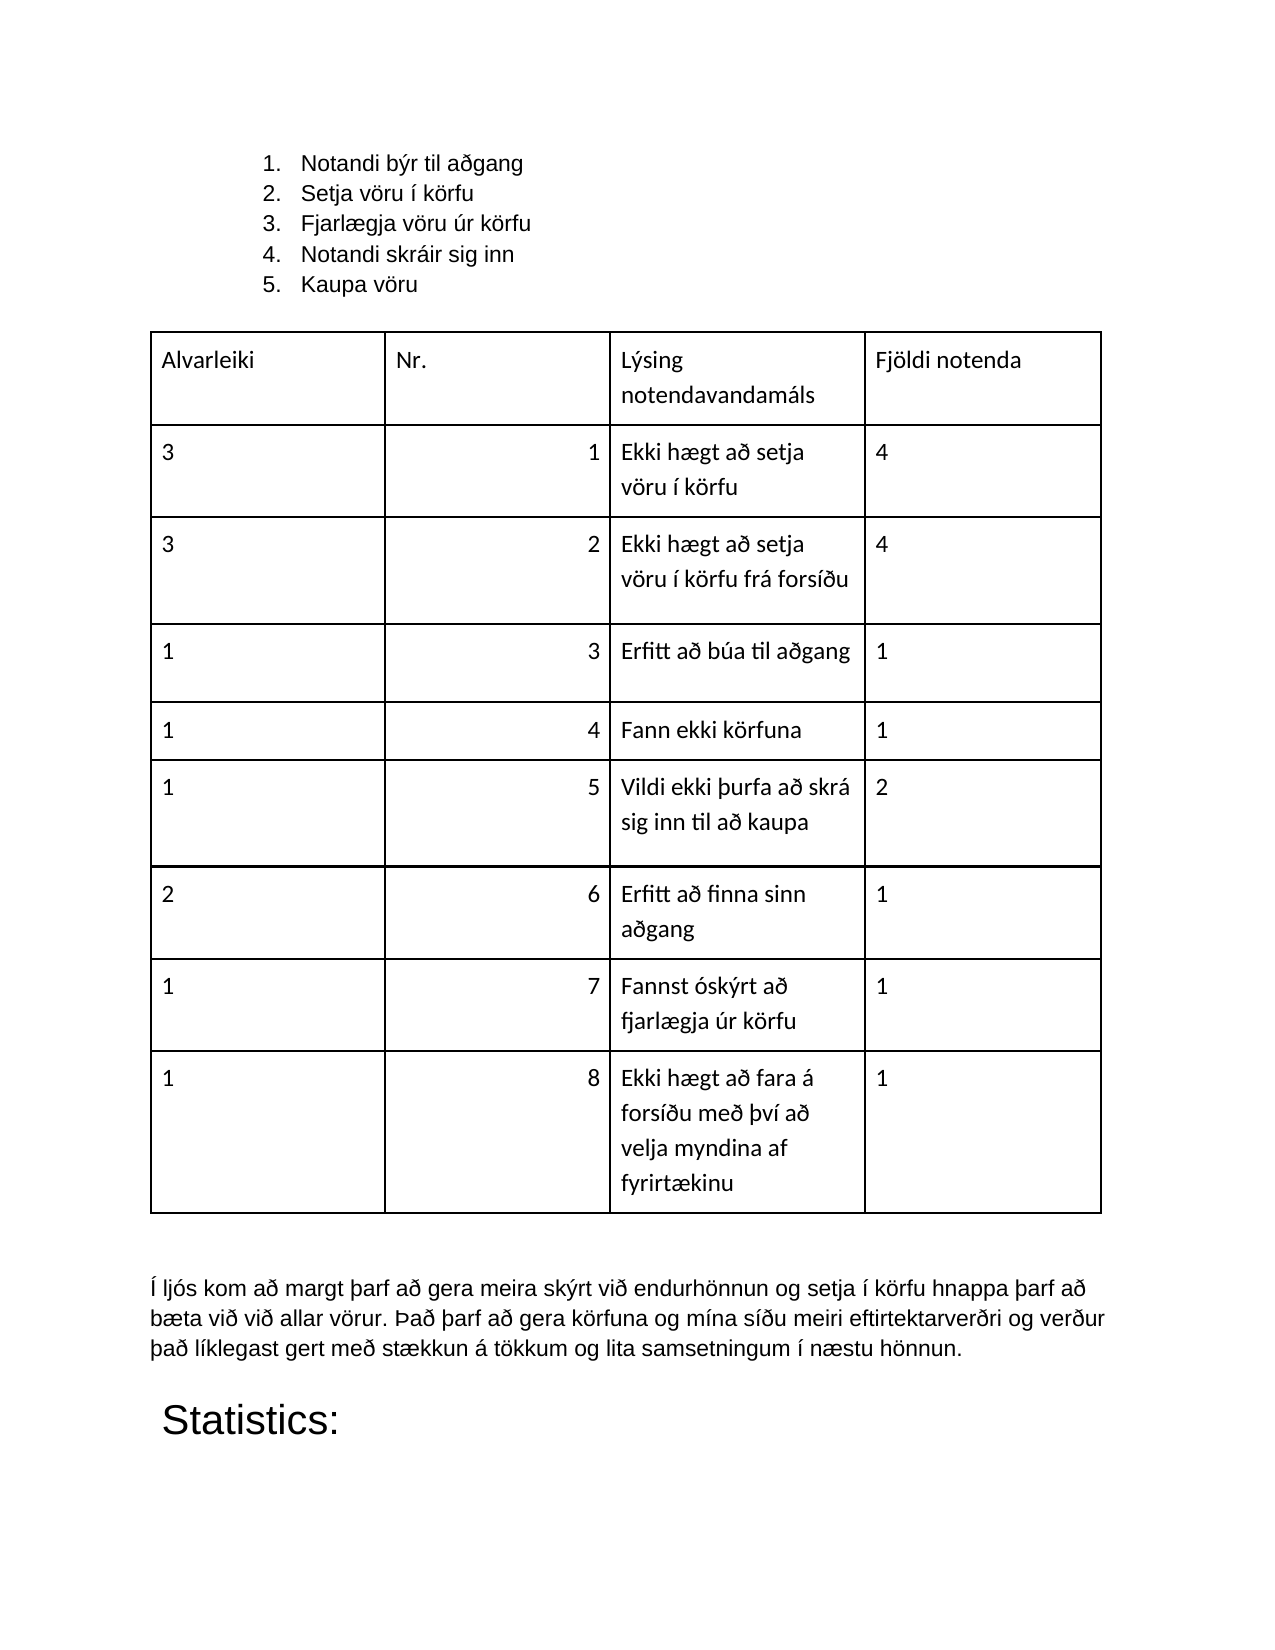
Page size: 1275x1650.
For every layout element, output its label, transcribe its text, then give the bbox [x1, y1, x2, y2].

table_cell 8 [386, 1052, 609, 1212]
table_cell Ekki hægt að setja vöru í körfu frá forsíðu [611, 518, 864, 623]
table_cell 5 [386, 761, 609, 865]
table_cell Fannst óskýrt að fjarlægja úr körfu [611, 960, 864, 1050]
table_cell Erfitt að finna sinn aðgang [611, 868, 864, 958]
table_header Lýsing notendavandamáls [611, 333, 864, 423]
text 2. Setja vöru í körfu [262, 180, 1125, 207]
table_cell Fann ekki körfuna [611, 703, 864, 758]
table_cell 1 [866, 868, 1100, 958]
text 3. Fjarlægja vöru úr körfu [262, 210, 1125, 237]
table_cell 1 [866, 625, 1100, 701]
table_cell Vildi ekki þurfa að skrá sig inn til að kaupa [611, 761, 864, 865]
table_cell 1 [152, 1052, 384, 1212]
table_cell 4 [866, 518, 1100, 623]
table_cell 1 [866, 1052, 1100, 1212]
text 5. Kaupa vöru [262, 271, 1125, 297]
table_cell Erfitt að búa til aðgang [611, 625, 864, 701]
text 4. Notandi skráir sig inn [262, 241, 1125, 267]
table_cell 1 [866, 703, 1100, 758]
table_cell Ekki hægt að setja vöru í körfu [611, 426, 864, 516]
table_cell 4 [866, 426, 1100, 516]
table_cell 1 [152, 703, 384, 758]
text Í ljós kom að margt þarf að gera meira skýrt við endurhönnun og setja í körfu hnappa þarf að bæta við við allar vörur. Það þarf að gera körfuna og mína síðu meiri eftirtektarverðri og verður það líklegast gert með stækkun á tökkum og lita samsetningum í næstu hönnun. [150, 1275, 1125, 1361]
table_cell 1 [152, 761, 384, 865]
table_header Fjöldi notenda [866, 333, 1100, 423]
text 1. Notandi býr til aðgang [262, 150, 1125, 176]
table_cell 3 [386, 625, 609, 701]
table_cell 2 [866, 761, 1100, 865]
table_cell 1 [866, 960, 1100, 1050]
table_cell 7 [386, 960, 609, 1050]
text Statistics: [150, 1396, 1125, 1443]
table_cell 3 [152, 426, 384, 516]
table_cell 6 [386, 868, 609, 958]
table_cell 2 [152, 868, 384, 958]
table_header Alvarleiki [152, 333, 384, 423]
table_cell 3 [152, 518, 384, 623]
table_header Nr. [386, 333, 609, 423]
table_cell 2 [386, 518, 609, 623]
table_cell 4 [386, 703, 609, 758]
table_cell 1 [152, 960, 384, 1050]
table_cell 1 [386, 426, 609, 516]
table_cell 1 [152, 625, 384, 701]
table_cell Ekki hægt að fara á forsíðu með því að velja myndina af fyrirtækinu [611, 1052, 864, 1212]
